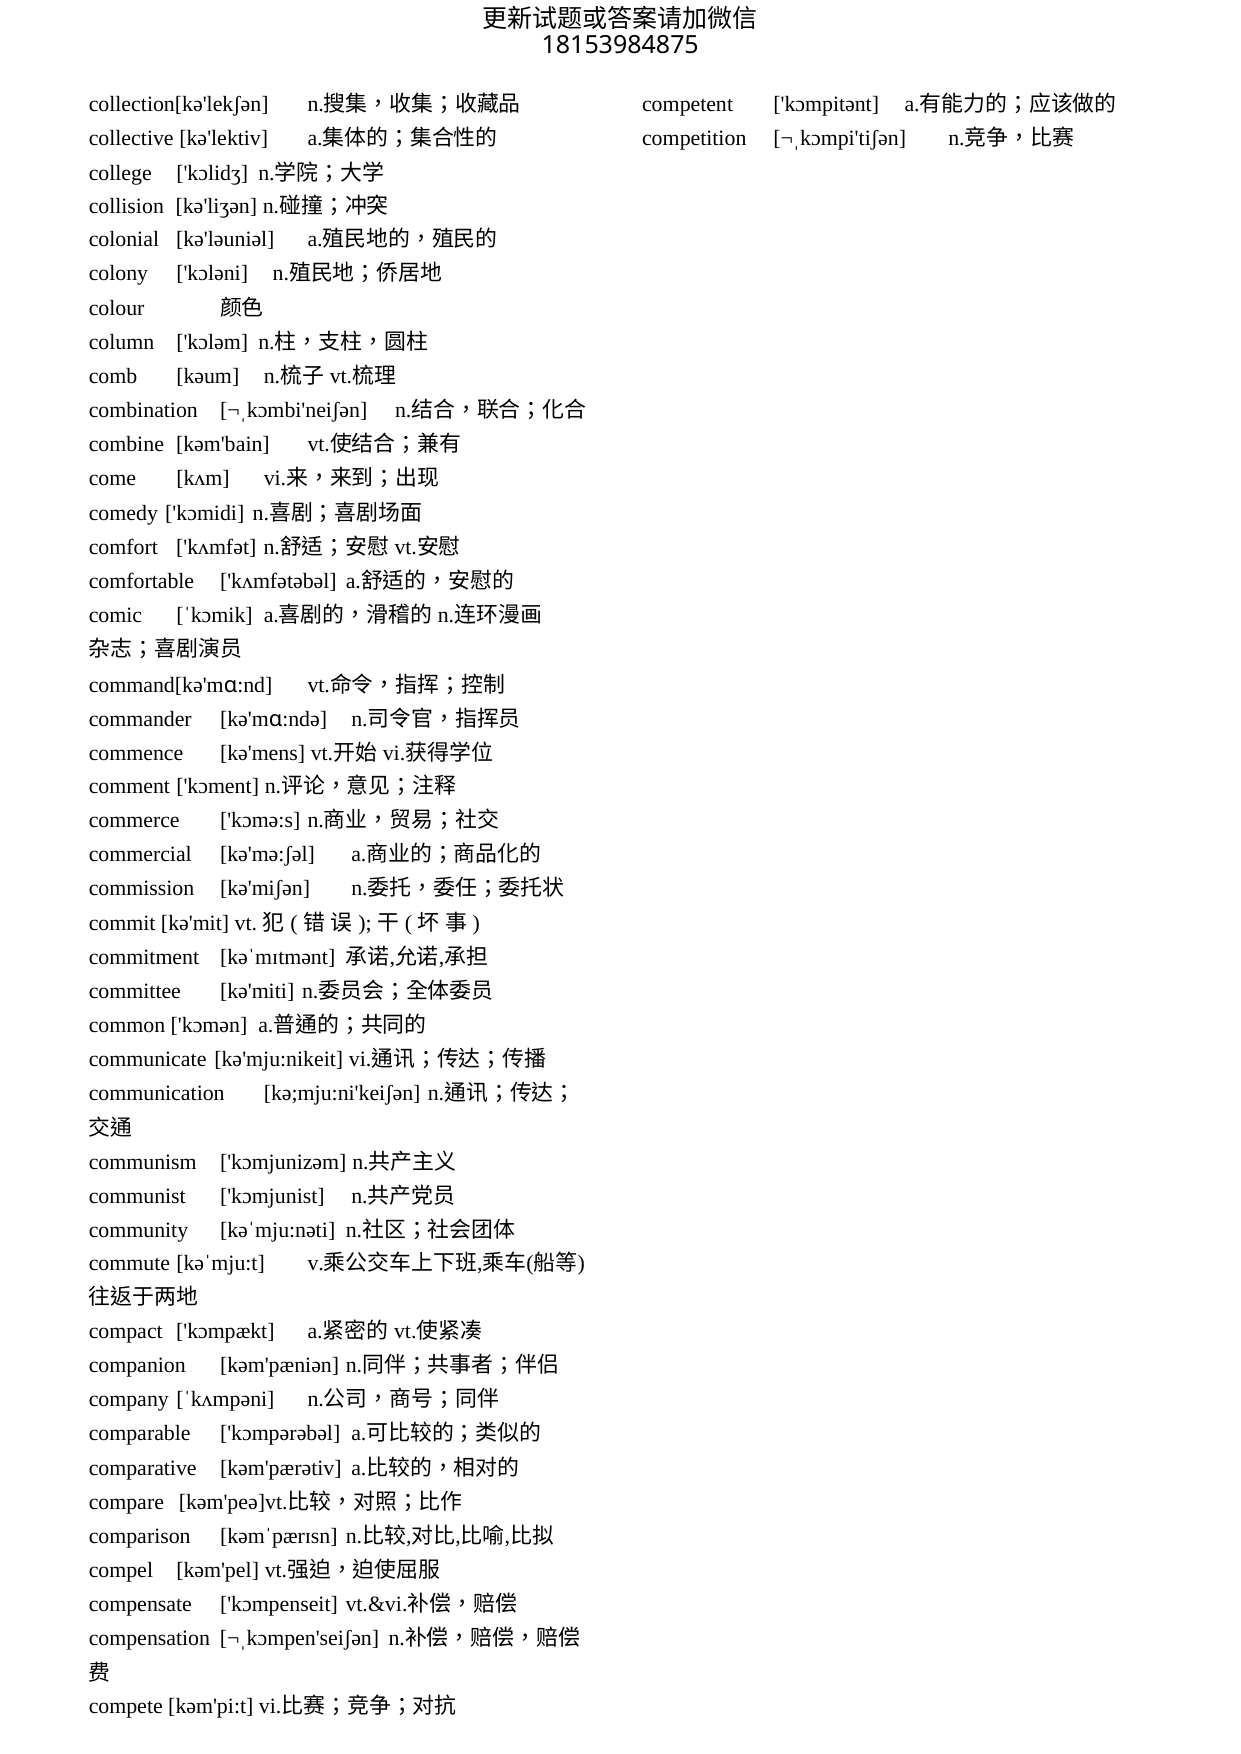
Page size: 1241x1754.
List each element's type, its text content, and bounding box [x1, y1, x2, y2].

text compact ['kɔmpækt] a.紧密的 vt.使紧凑companion [kəm'pæniən] n.同伴；共事者；伴侣company [ˈkʌmpəni] n.公司，商号；同伴comparable ['kɔmpərəbəl] a.可比较的；类似的comparative [kəm'pærətiv] a.比较的，相对的compare [kəm'peə]vt.比较，对照；比作comparison [kəmˈpærɪsn] n.比较,对比,比喻,比拟compel [kəm'pel] vt.强迫，迫使屈服 [88, 1315, 564, 1584]
text competent ['kɔmpitənt] a.有能力的；应该做的competition [¬ˌkɔmpi'tiʃən] n.竞争，比赛 [642, 88, 1140, 152]
text collection[kə'lekʃən] n.搜集，收集；收藏品collective [kə'lektiv] a.集体的；集合性的college ['kɔlidʒ] n.学院；大学 [88, 88, 521, 186]
text colonial [kə'ləuniəl] a.殖民地的，殖民的colony ['kɔləni] n.殖民地；侨居地colour 颜色 [88, 223, 498, 321]
text come [kʌm] vi.来，来到；出现comedy ['kɔmidi] n.喜剧；喜剧场面comfort ['kʌmfət] n.舒适；安慰 vt.安慰 [88, 462, 467, 561]
text collision [kə'liʒən] n.碰撞；冲突 [88, 191, 590, 219]
text communism ['kɔmjunizəm] n.共产主义communist ['kɔmjunist] n.共产党员community [kəˈmju:nəti] n.社区；社会团体 [88, 1146, 521, 1244]
text commute [kəˈmju:t] v.乘公交车上下班,乘车(船等) [88, 1248, 590, 1276]
text column ['kɔləm] n.柱，支柱，圆柱comb [kəum] n.梳子 vt.梳理 [88, 326, 433, 390]
text compete [kəm'pi:t] vi.比赛；竞争；对抗 [88, 1691, 590, 1719]
text compensate ['kɔmpenseit] vt.&vi.补偿，赔偿compensation [¬ˌkɔmpen'seiʃən] n.补偿，赔偿，赔偿费 [88, 1588, 586, 1686]
text 往返于两地 [88, 1281, 590, 1310]
text combination [¬ˌkɔmbi'neiʃən] n.结合，联合；化合combine [kəm'bain] vt.使结合；兼有 [88, 394, 586, 458]
text comfortable ['kʌmfətəbəl] a.舒适的，安慰的comic [ˈkɔmik] a.喜剧的，滑稽的 n.连环漫画杂志；喜剧演员 [88, 565, 563, 663]
text commission [kə'miʃən] n.委托，委任；委托状commit [kə'mit] vt. 犯 ( 错 误 ); 干 ( 坏 事 ) commitment [kəˈmɪtmənt] 承诺,允诺,承担committee [kə'miti] n.委员会；全体委员common ['kɔmən] a.普通的；共同的 [88, 872, 564, 1039]
text command[kə'mɑ:nd] vt.命令，指挥；控制commander [kə'mɑ:ndə] n.司令官，指挥员commence [kə'mens] vt.开始 vi.获得学位comment ['kɔment] n.评论，意见；注释commerce ['kɔmə:s] n.商业，贸易；社交commercial [kə'mə:ʃəl] a.商业的；商品化的 [88, 669, 541, 867]
subtitle 更新试题或答案请加微信 18153984875 [406, 6, 834, 59]
text communicate [kə'mju:nikeit] vi.通讯；传达；传播communication [kə;mju:ni'keiʃən] n.通讯；传达； 交通 [88, 1043, 586, 1141]
